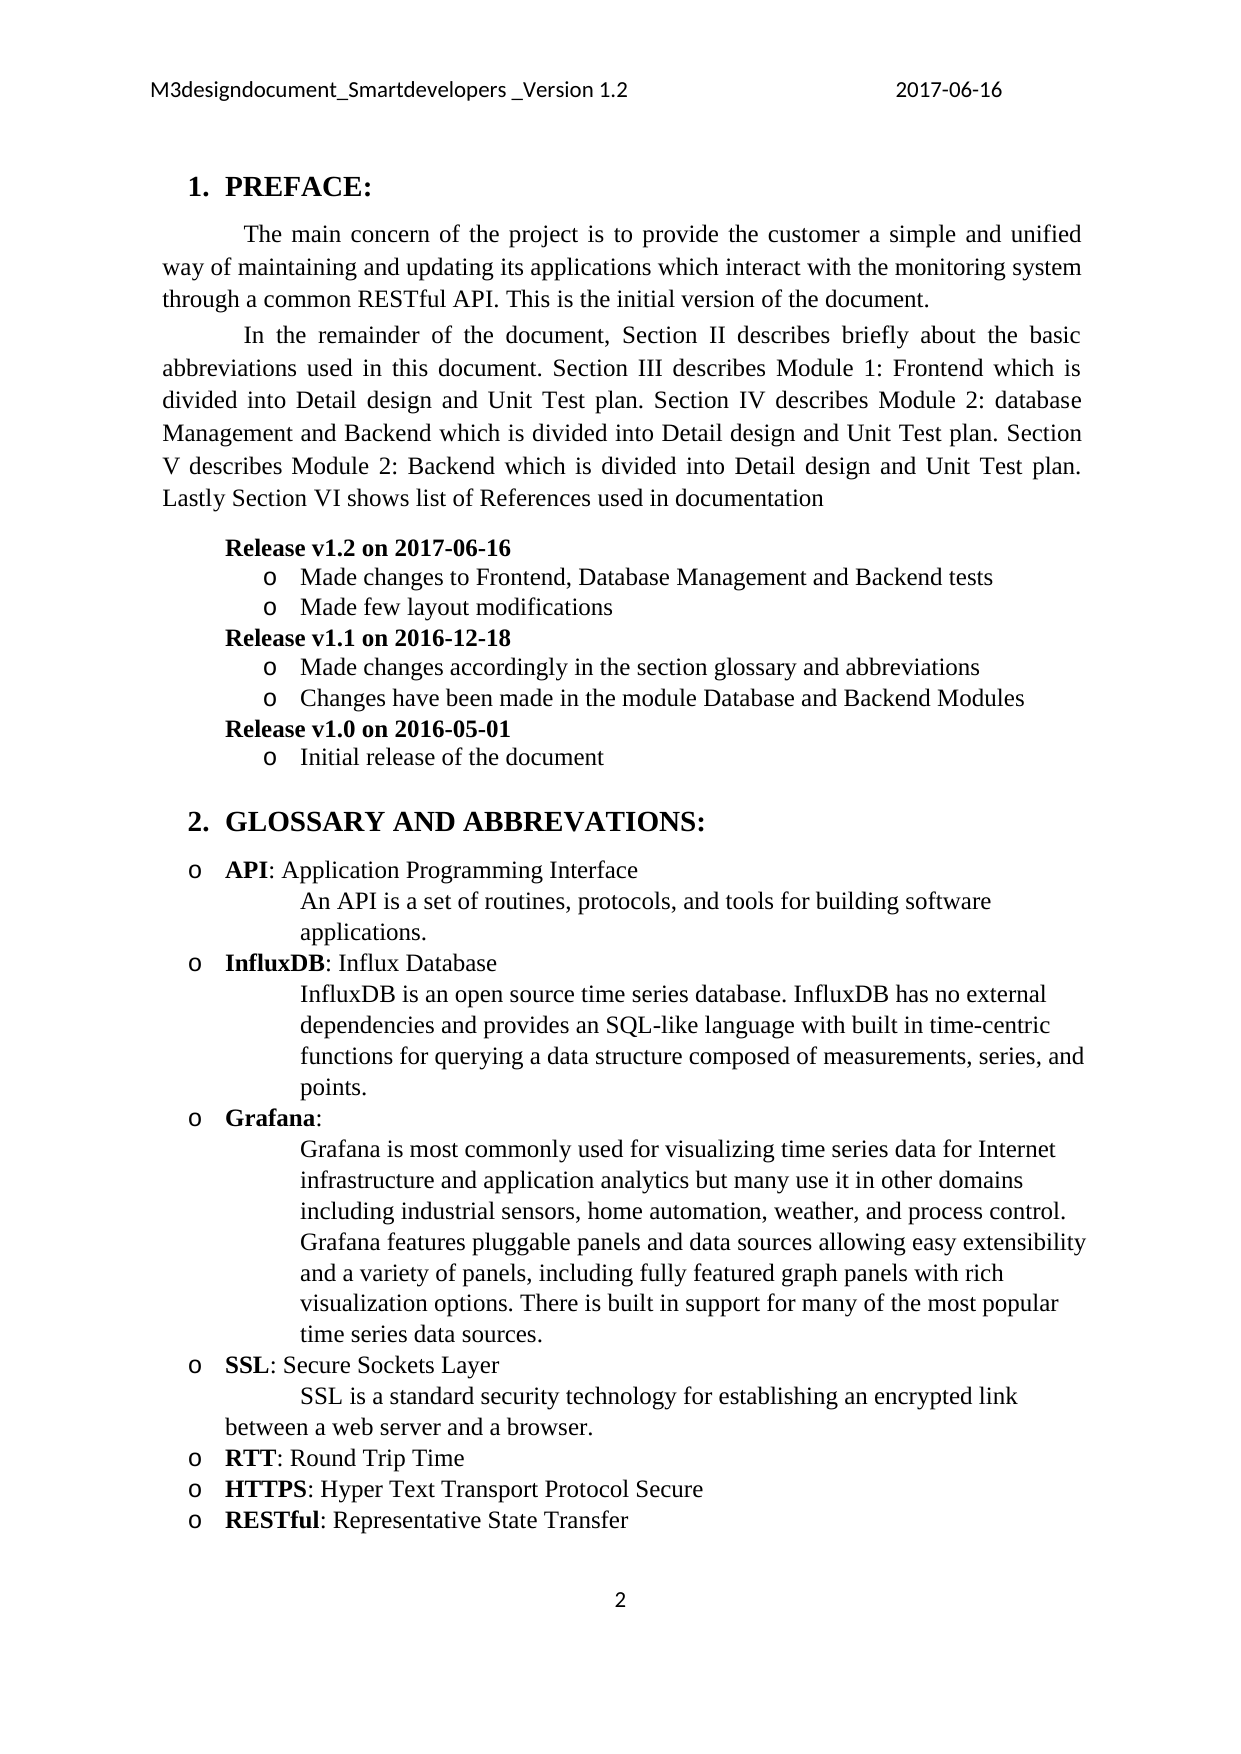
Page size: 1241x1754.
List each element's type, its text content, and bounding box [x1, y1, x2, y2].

list PREFACE: [187, 169, 1090, 202]
text Release v1.2 on 2017-06-16 [150, 533, 1090, 562]
text InfluxDB is an open source time series database. InfluxDB has no external dependencies and provides an SQL-like language with built in time-centric functions for querying a data structure composed of measurements, series, and points. [300, 978, 1090, 1102]
list Grafana: [187, 1102, 1090, 1132]
list SSL: Secure Sockets Layer [187, 1349, 1090, 1380]
list HTTPS: Hyper Text Transport Protocol Secure [187, 1473, 1090, 1504]
list RESTful: Representative State Transfer [187, 1504, 1090, 1535]
list RTT: Round Trip Time [187, 1442, 1090, 1473]
text The main concern of the project is to provide the customer a simple and unified way of maintaining and updating its applications which interact with the monitoring system through a common RESTful API. This is the initial version of the document. [162, 219, 1082, 313]
text Grafana is most commonly used for visualizing time series data for Internet infrastructure and application analytics but many use it in other domains including industrial sensors, home automation, weather, and process control. Grafana features pluggable panels and data sources allowing easy extensibility and a variety of panels, including fully featured graph panels with rich visualization options. There is built in support for many of the most popular time series data sources. [300, 1132, 1090, 1349]
list Initial release of the document [262, 742, 1090, 773]
text SSL is a standard security technology for establishing an encrypted link between a web server and a browser. [225, 1380, 1090, 1442]
text Release v1.0 on 2016-05-01 [150, 714, 1090, 742]
list Made changes to Frontend, Database Management and Backend tests [262, 562, 1090, 592]
list GLOSSARY AND ABBREVATIONS: [187, 804, 1090, 837]
list Made few layout modifications [262, 592, 1090, 623]
list InfluxDB: Influx Database [187, 947, 1090, 978]
text In the remainder of the document, Section II describes briefly about the basic abbreviations used in this document. Section III describes Module 1: Frontend which is divided into Detail design and Unit Test plan. Section IV describes Module 2: database Management and Backend which is divided into Detail design and Unit Test plan. Section V describes Module 2: Backend which is divided into Detail design and Unit Test plan. Lastly Section VI shows list of References used in documentation [162, 320, 1082, 512]
list Changes have been made in the module Database and Backend Modules [262, 683, 1090, 714]
text An API is a set of routines, protocols, and tools for building software applications. [300, 885, 1090, 947]
text Release v1.1 on 2016-12-18 [150, 623, 1090, 652]
list API: Application Programming Interface [187, 854, 1090, 885]
list Made changes accordingly in the section glossary and abbreviations [262, 652, 1090, 683]
